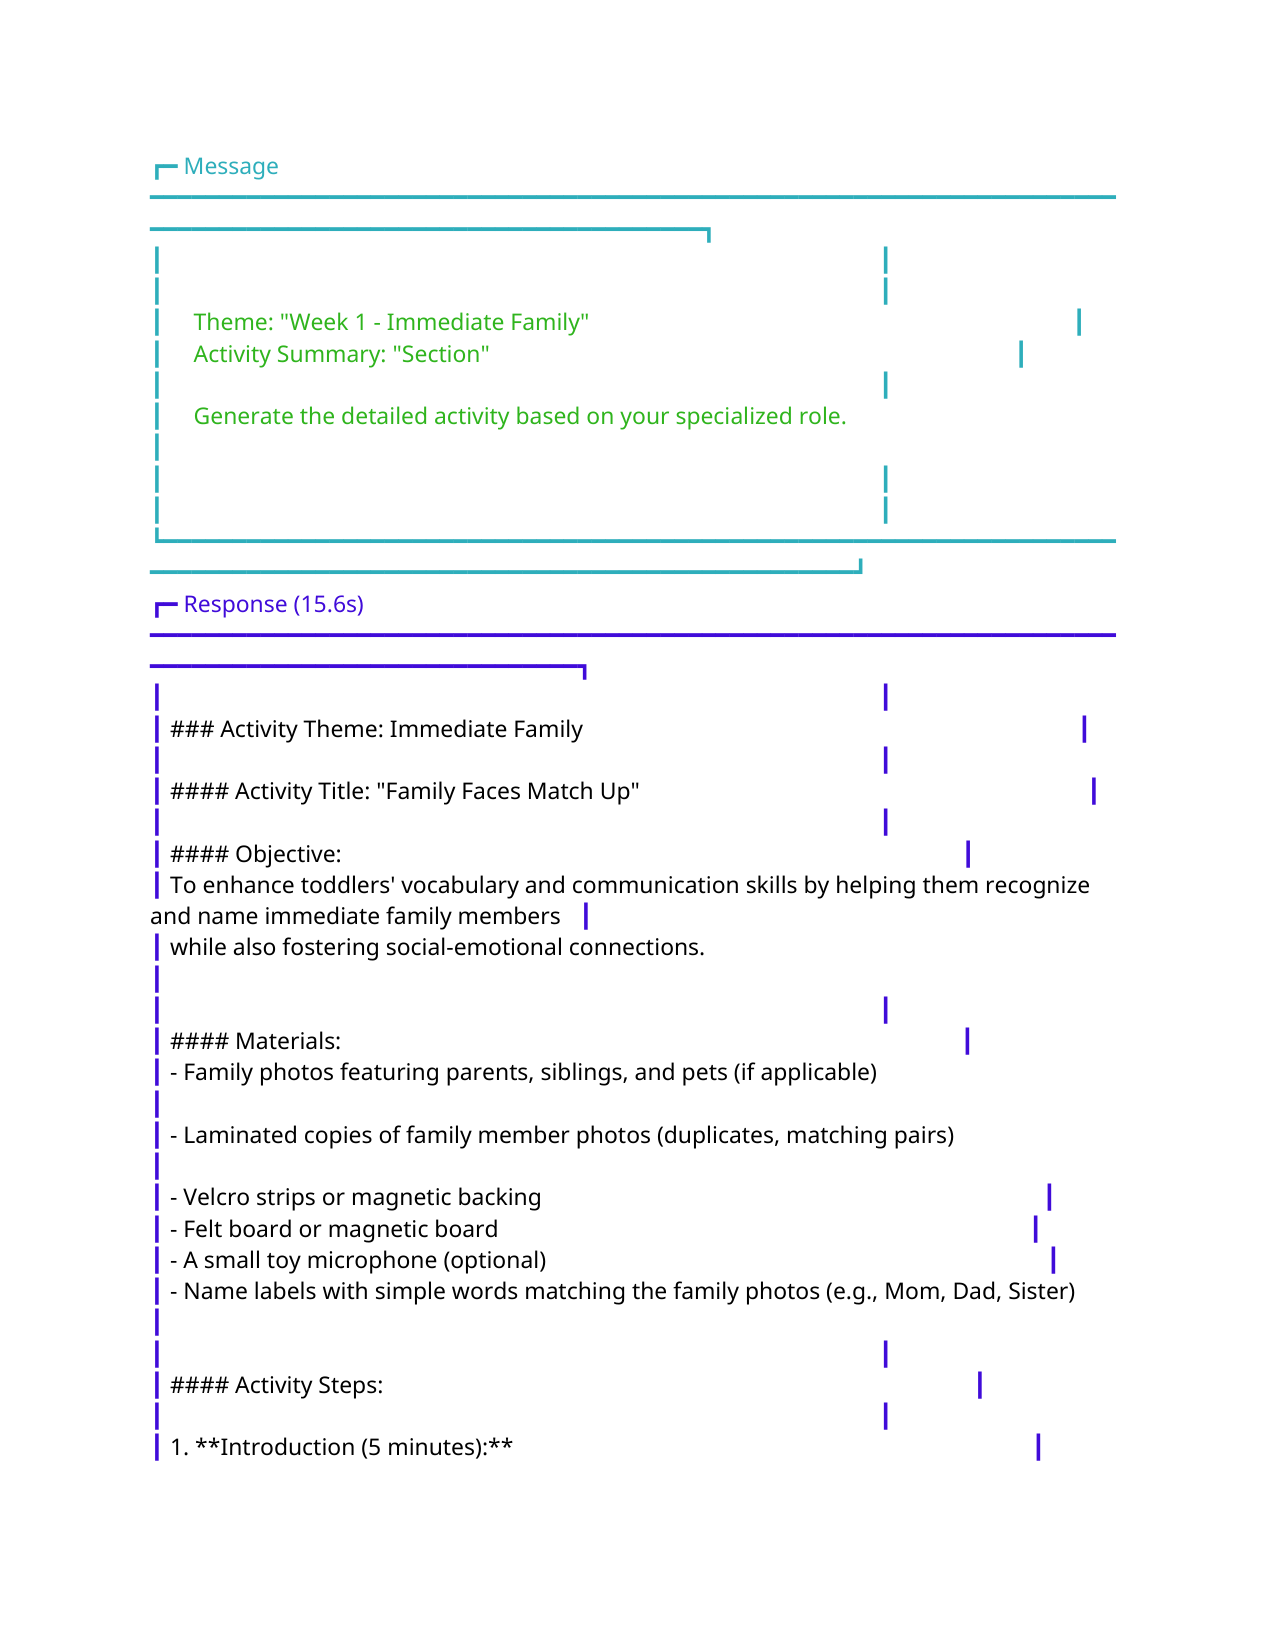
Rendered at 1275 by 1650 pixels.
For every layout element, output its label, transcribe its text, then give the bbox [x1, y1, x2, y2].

text ┃ - Name labels with simple words matching the family photos (e.g., Mom, Dad, Sister) ┃ [150, 1275, 1125, 1337]
text ┃ while also fostering social-emotional connections. ┃ [150, 931, 1125, 994]
text ┃ ┃ [150, 681, 1125, 712]
text ┃ - Laminated copies of family member photos (duplicates, matching pairs) ┃ [150, 1119, 1125, 1181]
text ┃ Generate the detailed activity based on your specialized role. ┃ [150, 400, 1125, 462]
text ┃ - A small toy microphone (optional) ┃ [150, 1244, 1125, 1275]
text ┃ ┃ [150, 494, 1125, 525]
text ┃ - Family photos featuring parents, siblings, and pets (if applicable) ┃ [150, 1056, 1125, 1119]
text ┃ To enhance toddlers' vocabulary and communication skills by helping them recognize and name immediate family members ┃ [150, 869, 1125, 931]
text ┃ ┃ [150, 1400, 1125, 1431]
text ┃ #### Materials: ┃ [150, 1025, 1125, 1056]
text ┏━ Message ━━━━━━━━━━━━━━━━━━━━━━━━━━━━━━━━━━━━━━━━━━━━━━━━━━━━━━━━━━━━━━━━━━━━━━━━━━━━━━━━━━━━━━━━━━━━━━━━━━━━━━━━━━━━━━┓ [150, 150, 1125, 244]
text ┏━ Response (15.6s) ━━━━━━━━━━━━━━━━━━━━━━━━━━━━━━━━━━━━━━━━━━━━━━━━━━━━━━━━━━━━━━━━━━━━━━━━━━━━━━━━━━━━━━━━━━━━━━━━━━━━━┓ [150, 587, 1125, 681]
text ┃ #### Activity Title: "Family Faces Match Up" ┃ [150, 775, 1125, 806]
text ┃ ┃ [150, 744, 1125, 775]
text ┃ - Velcro strips or magnetic backing ┃ [150, 1181, 1125, 1212]
text ┃ ┃ [150, 369, 1125, 400]
text ┃ ┃ [150, 244, 1125, 275]
text ┃ Activity Summary: "Section" ┃ [150, 337, 1125, 369]
text ┃ ┃ [150, 994, 1125, 1025]
text ┃ - Felt board or magnetic board ┃ [150, 1212, 1125, 1244]
text ┃ #### Objective: ┃ [150, 837, 1125, 869]
text ┃ Theme: "Week 1 - Immediate Family" ┃ [150, 306, 1125, 337]
text ┃ ┃ [150, 462, 1125, 494]
text ┃ ┃ [150, 275, 1125, 306]
text ┗━━━━━━━━━━━━━━━━━━━━━━━━━━━━━━━━━━━━━━━━━━━━━━━━━━━━━━━━━━━━━━━━━━━━━━━━━━━━━━━━━━━━━━━━━━━━━━━━━━━━━━━━━━━━━━━━━━━━━━━━┛ [150, 525, 1125, 587]
text ┃ ┃ [150, 806, 1125, 837]
text ┃ #### Activity Steps: ┃ [150, 1369, 1125, 1400]
text ┃ ### Activity Theme: Immediate Family ┃ [150, 712, 1125, 744]
text ┃ ┃ [150, 1337, 1125, 1369]
text ┃ 1. **Introduction (5 minutes):** ┃ [150, 1431, 1125, 1462]
